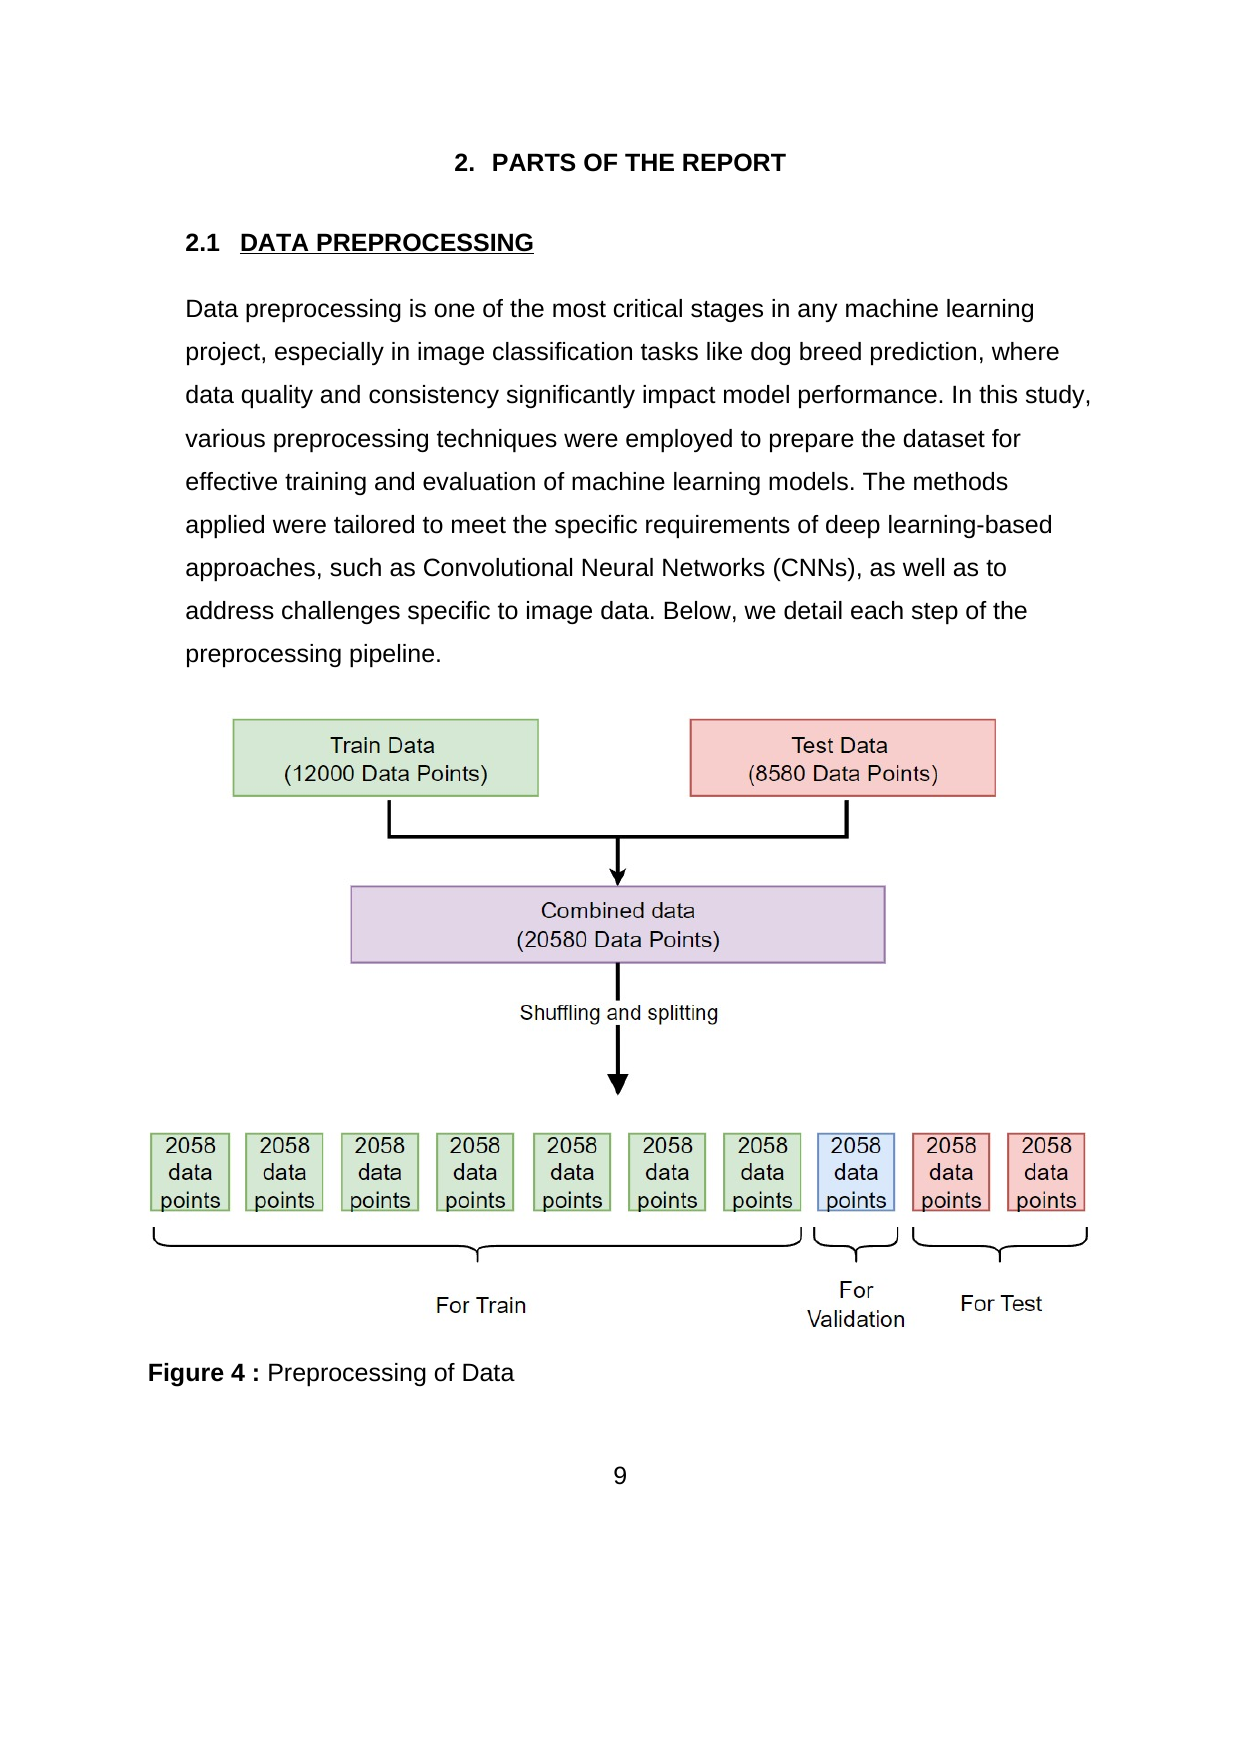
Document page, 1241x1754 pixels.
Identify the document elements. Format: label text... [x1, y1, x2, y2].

list Data preprocessing is one of the most critical stages in any machine learning project, especially in image classification tasks like dog breed prediction, where data quality and consistency significantly impact model performance. In this study, various preprocessing techniques were employed to prepare the dataset for effective training and evaluation of machine learning models. The methods applied were tailored to meet the specific requirements of deep learning-based approaches, such as Convolutional Neural Networks (CNNs), as well as to address challenges specific to image data. Below, we detail each step of the preprocessing pipeline. [185, 294, 1093, 668]
text Figure 4 : Preprocessing of Data [148, 1358, 1093, 1387]
picture [147, 711, 1093, 1329]
subtitle PARTS OF THE REPORT [148, 148, 1093, 176]
list DATA PREPROCESSING [185, 228, 1093, 257]
